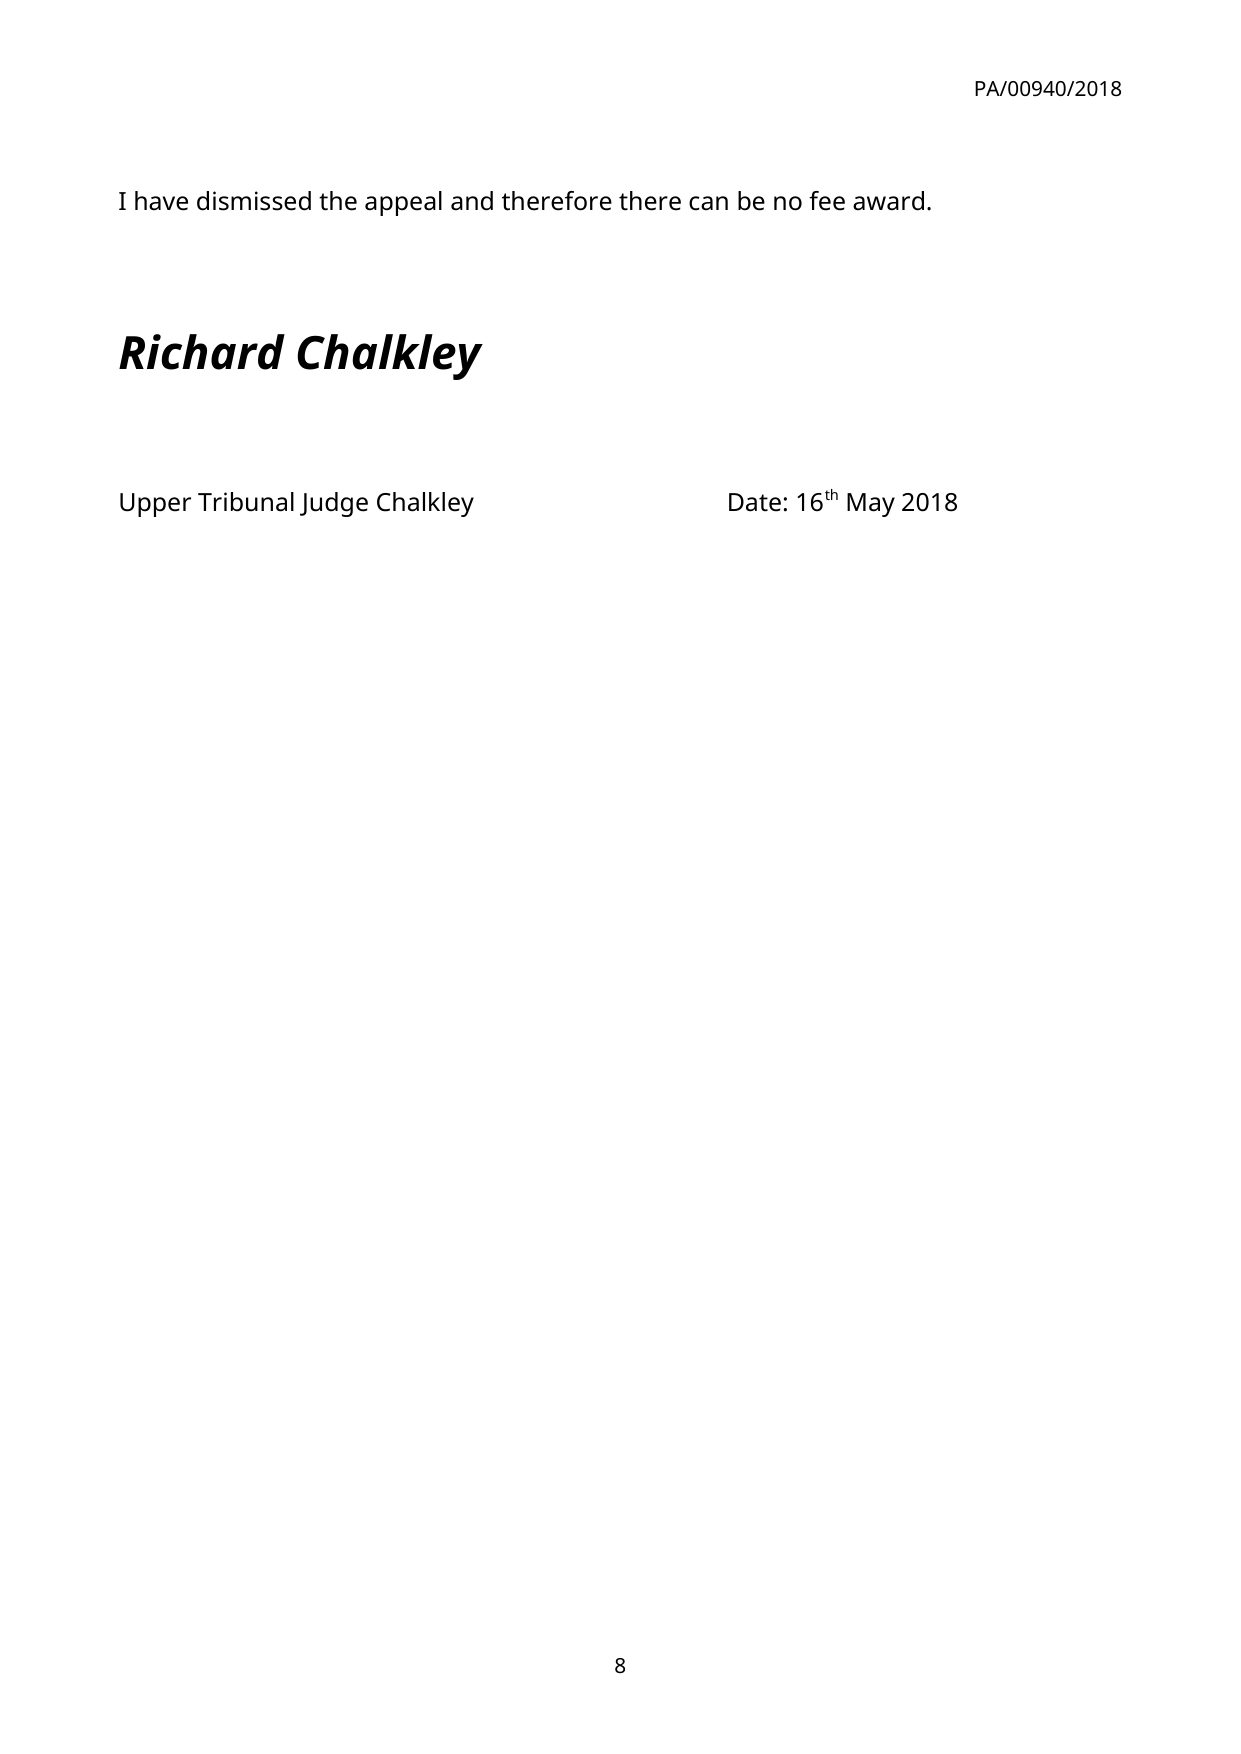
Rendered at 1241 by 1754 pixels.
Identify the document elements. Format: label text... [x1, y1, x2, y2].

text Richard Chalkley [118, 320, 1122, 383]
text I have dismissed the appeal and therefore there can be no fee award. [118, 184, 1122, 218]
text Upper Tribunal Judge Chalkley Date: 16th May 2018 [118, 485, 1122, 519]
